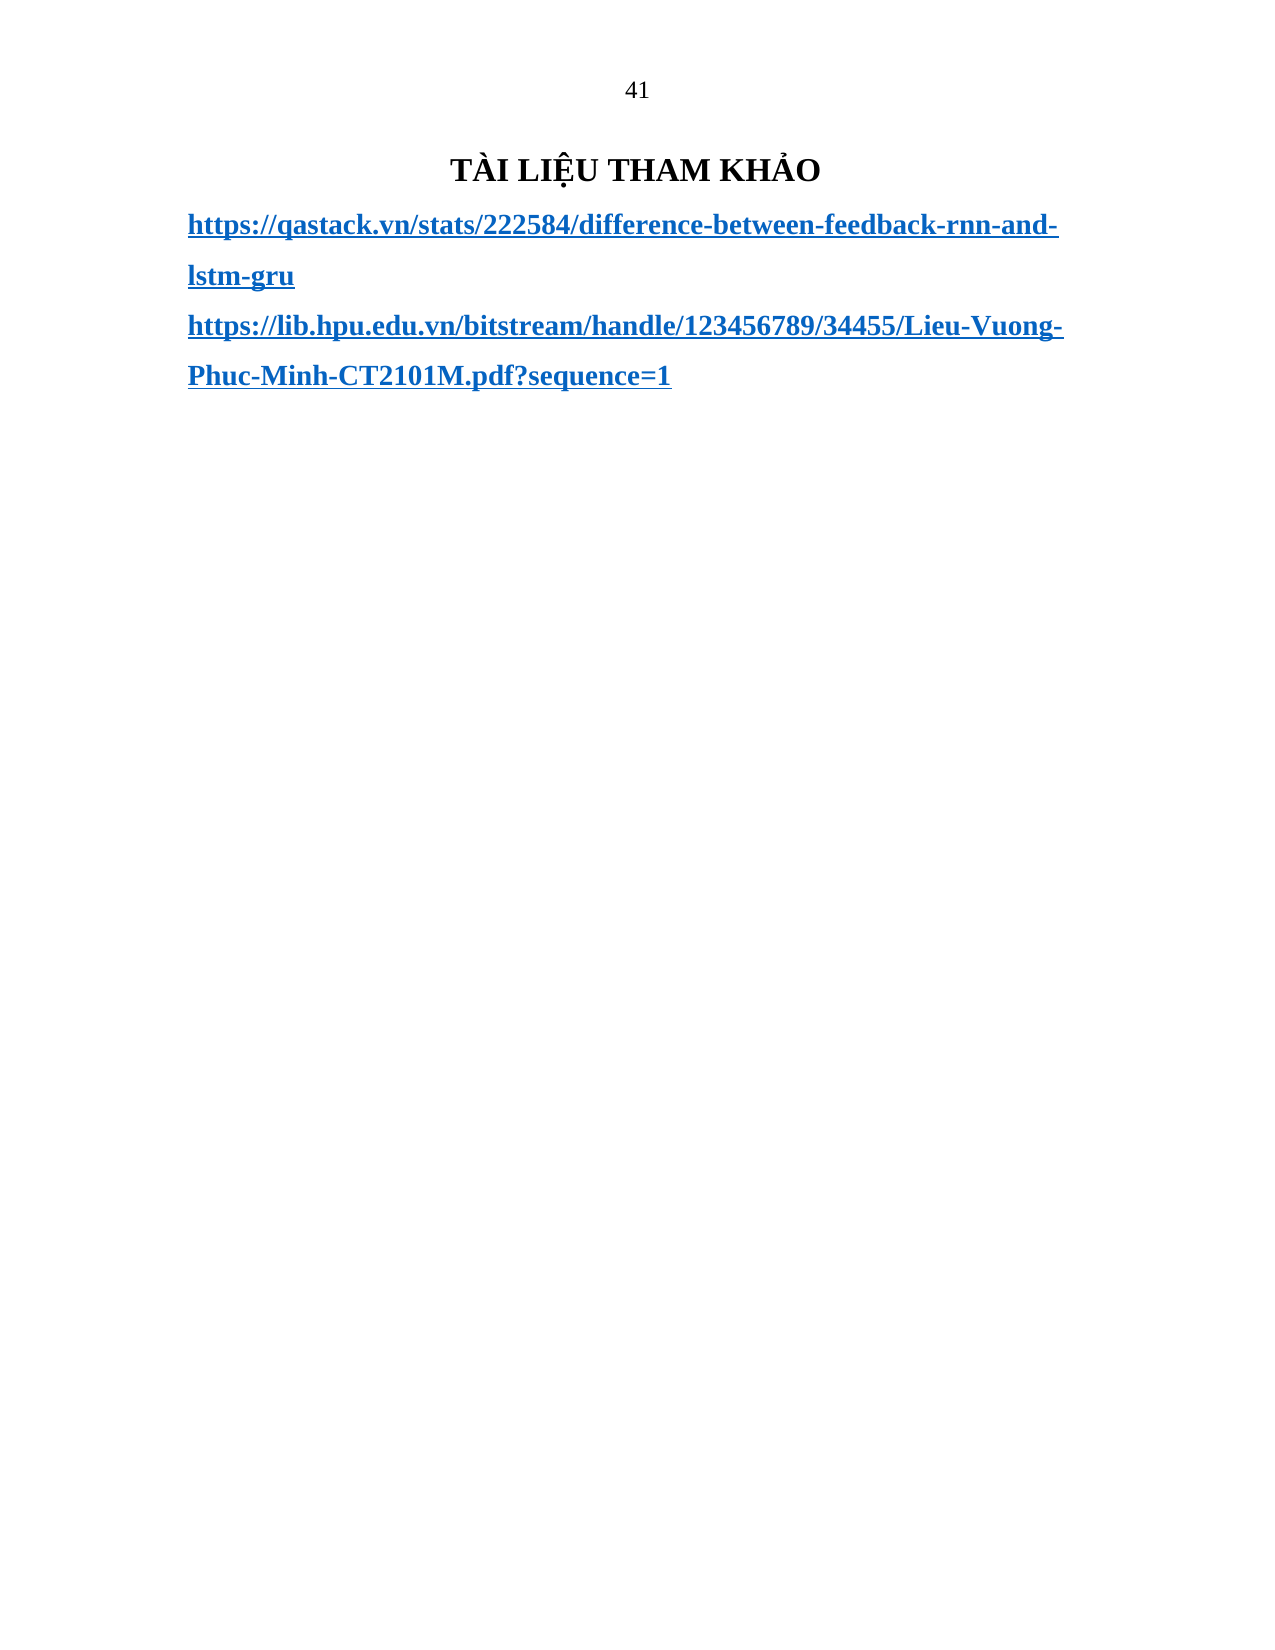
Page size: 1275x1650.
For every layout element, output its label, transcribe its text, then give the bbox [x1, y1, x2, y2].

text TÀI LIỆU THAM KHẢO [375, 150, 1090, 188]
text https://lib.hpu.edu.vn/bitstream/handle/123456789/34455/Lieu-Vuong-Phuc-Minh-CT2101M.pdf?sequence=1 [187, 308, 1090, 392]
text https://qastack.vn/stats/222584/difference-between-feedback-rnn-and-lstm-gru [187, 207, 1090, 291]
